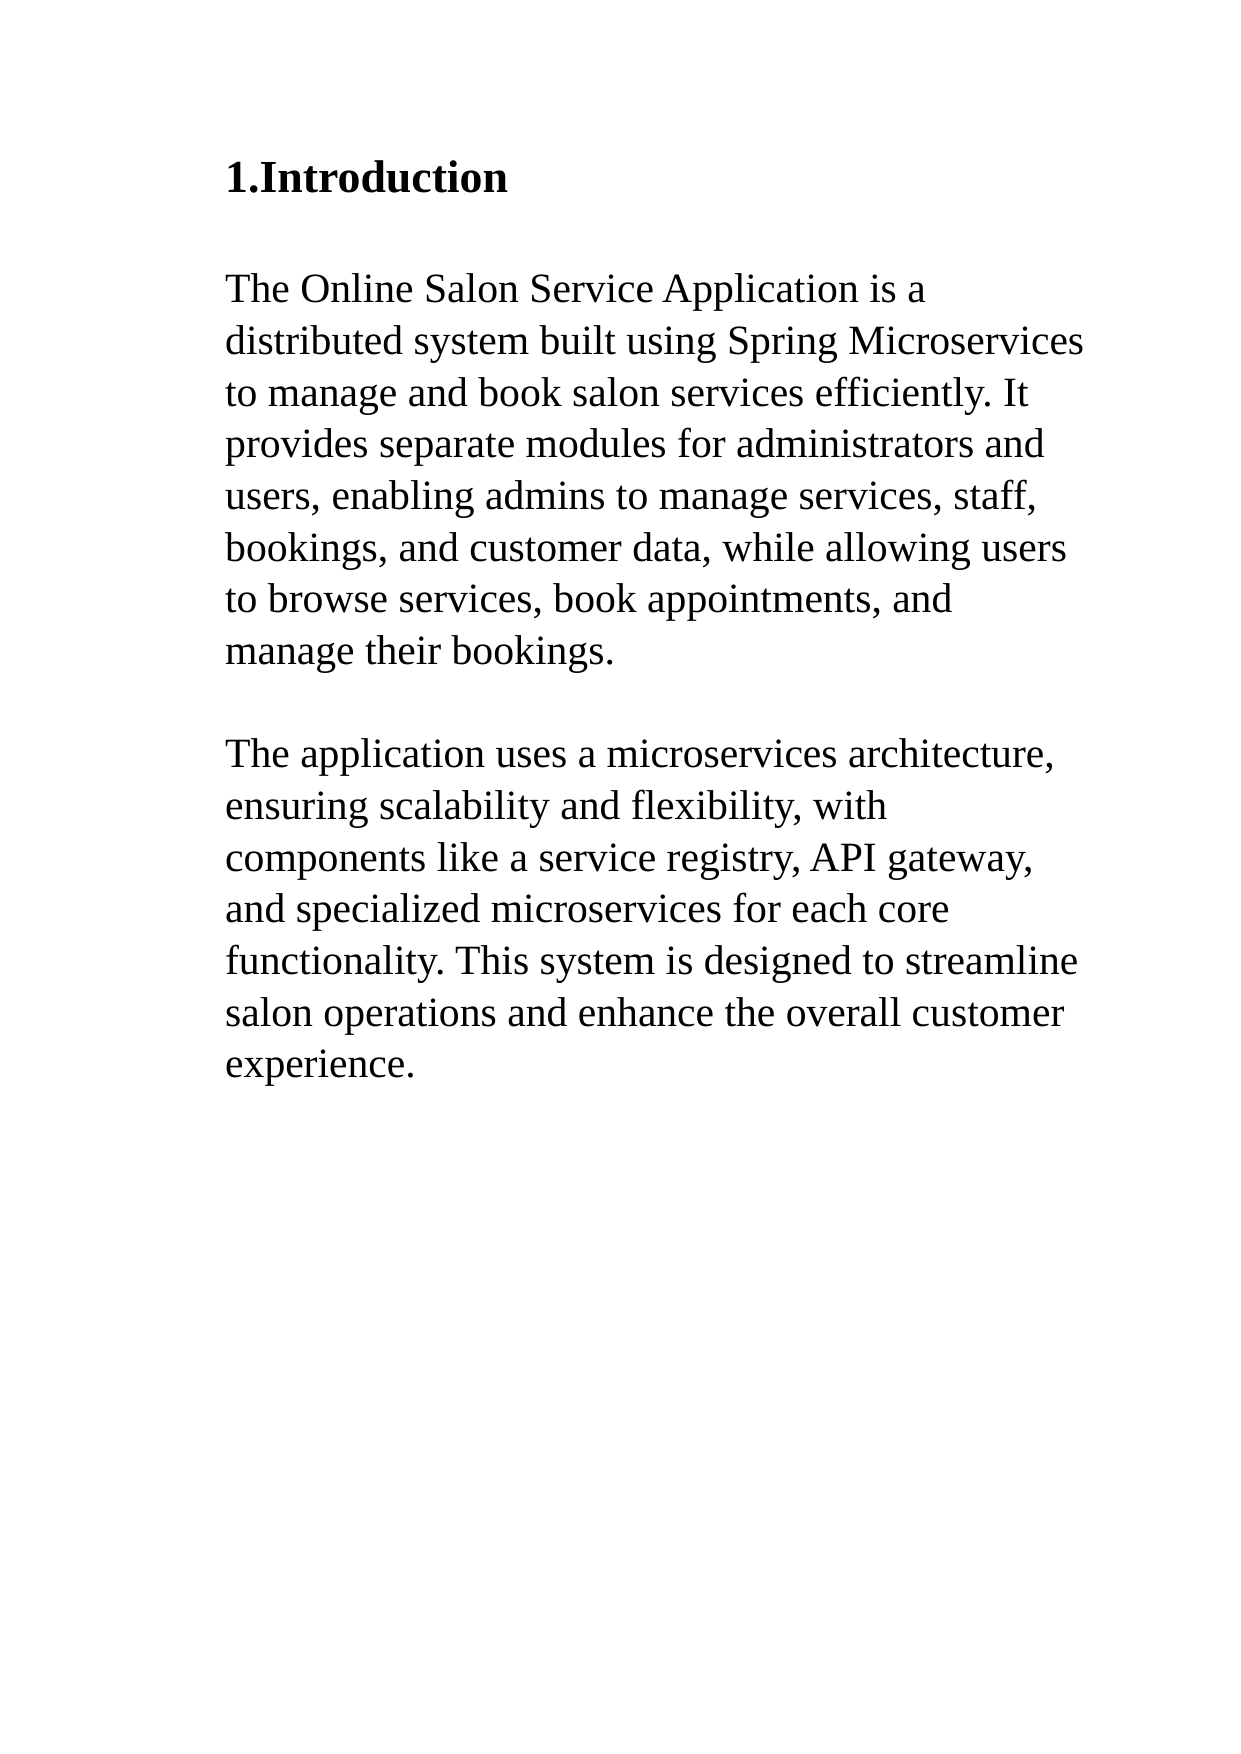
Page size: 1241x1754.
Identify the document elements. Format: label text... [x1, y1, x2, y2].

list The Online Salon Service Application is a distributed system built using Spring Microservices to manage and book salon services efficiently. It provides separate modules for administrators and users, enabling admins to manage services, staff, bookings, and customer data, while allowing users to browse services, book appointments, and manage their bookings. [225, 264, 1090, 673]
list The application uses a microservices architecture, ensuring scalability and flexibility, with components like a service registry, API gateway, and specialized microservices for each core functionality. This system is designed to streamline salon operations and enhance the overall customer experience. [225, 729, 1090, 1087]
list 1.Introduction [225, 150, 1090, 203]
